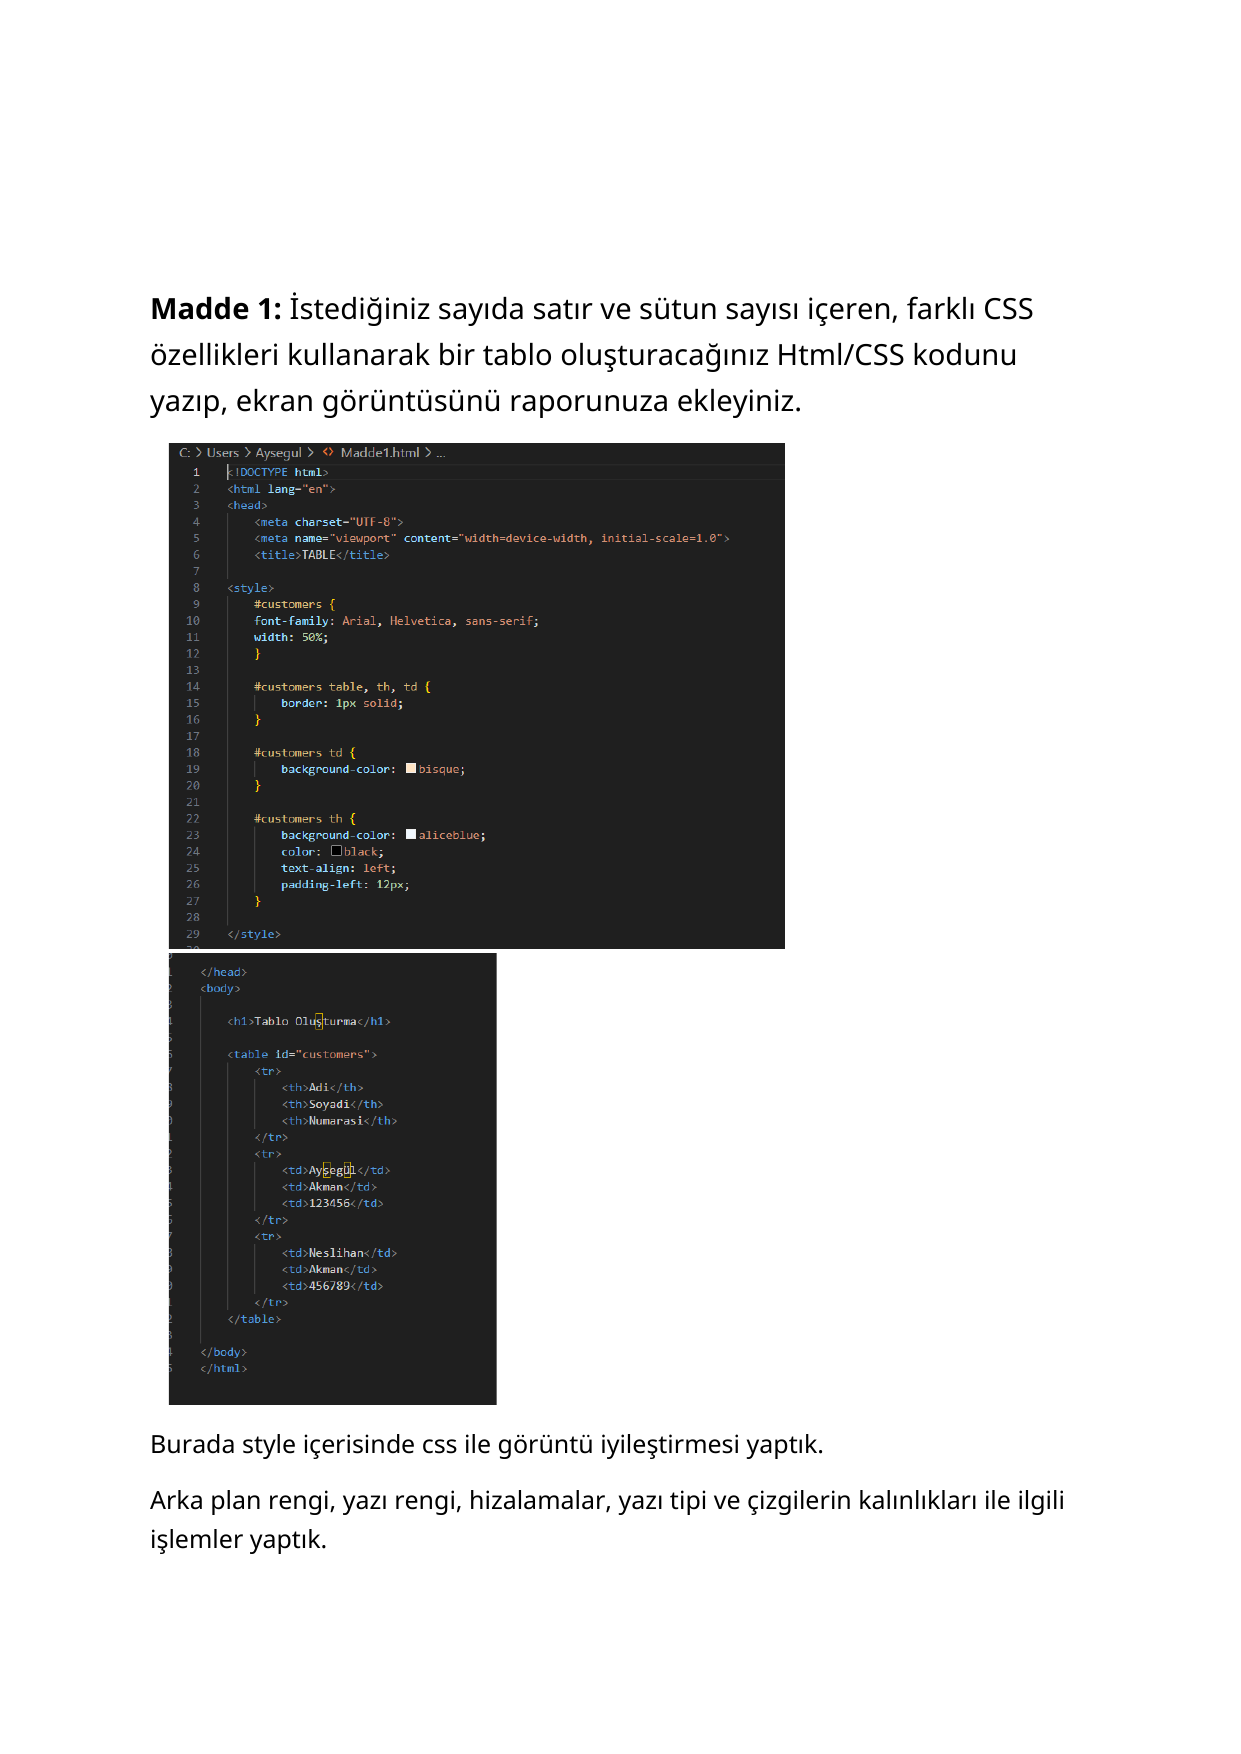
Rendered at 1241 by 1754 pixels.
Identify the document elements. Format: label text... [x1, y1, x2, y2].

text Arka plan rengi, yazı rengi, hizalamalar, yazı tipi ve çizgilerin kalınlıkları ile ilgili işlemler yaptık. [150, 1482, 1090, 1556]
text Madde 1: İstediğiniz sayıda satır ve sütun sayısı içeren, farklı CSS özellikleri kullanarak bir tablo oluşturacağınız Html/CSS kodunu yazıp, ekran görüntüsünü raporunuza ekleyiniz. [150, 288, 1090, 420]
text Burada style içerisinde css ile görüntü iyileştirmesi yaptık. [150, 1426, 1090, 1460]
